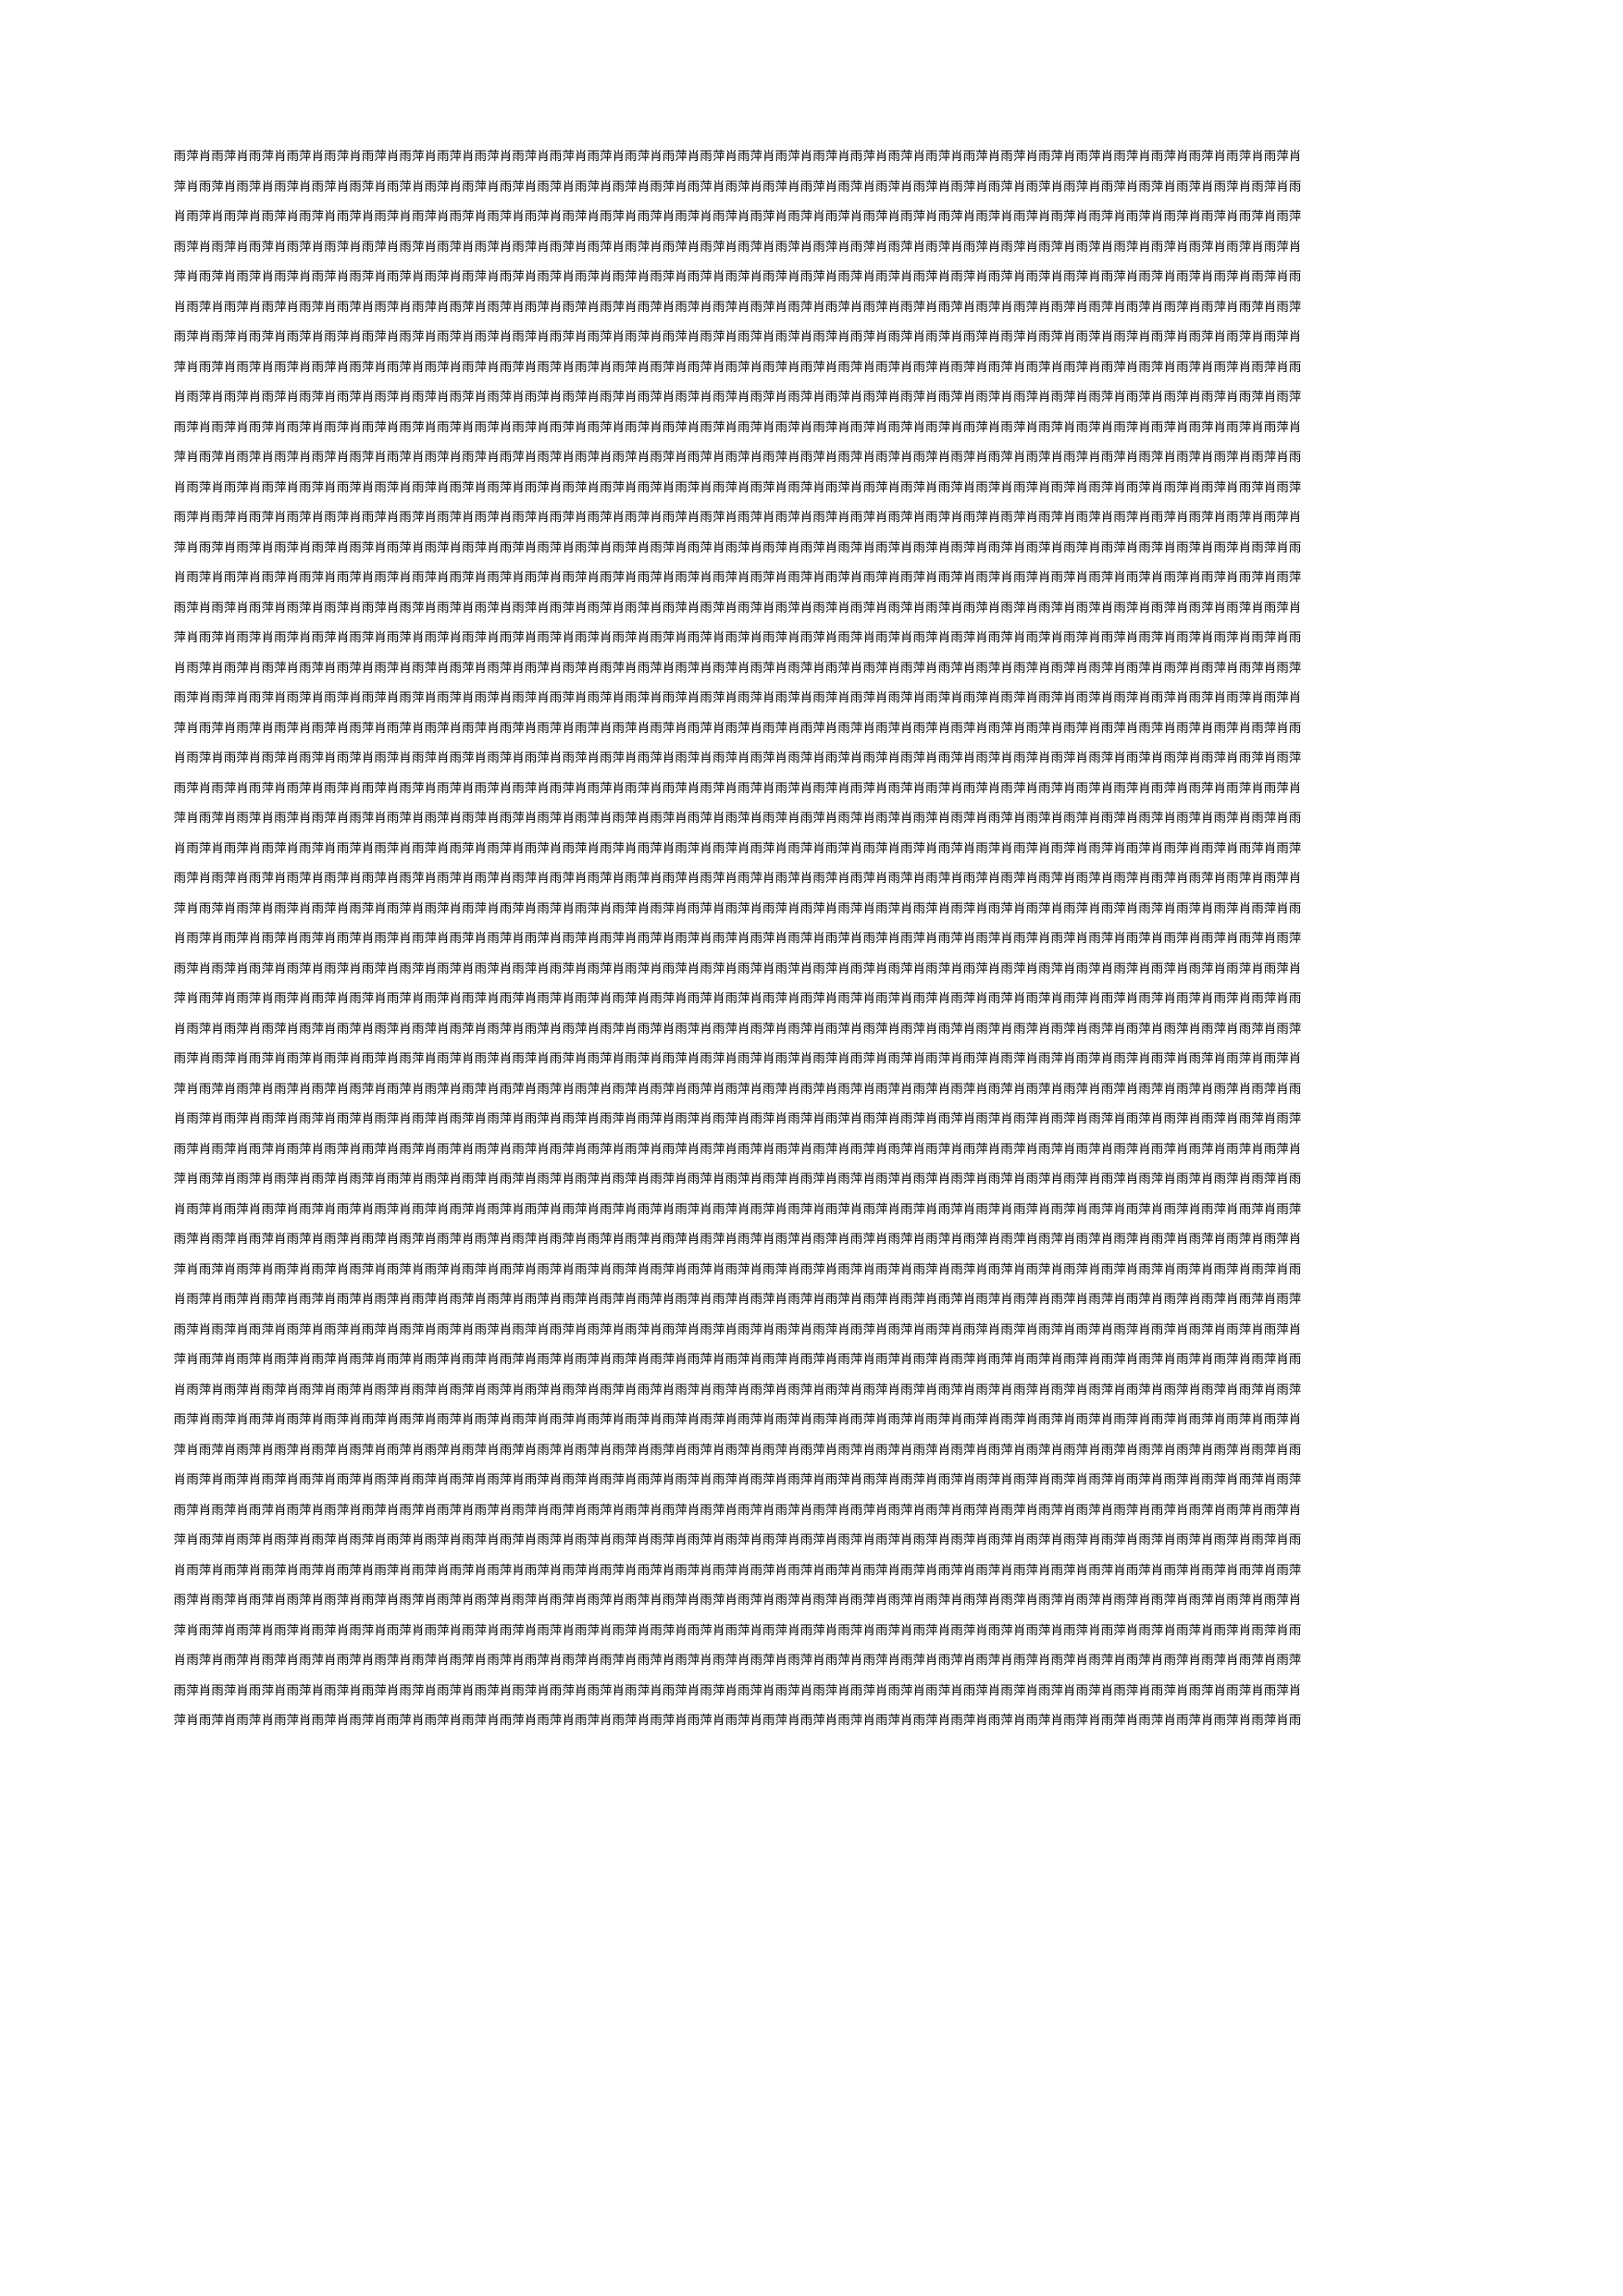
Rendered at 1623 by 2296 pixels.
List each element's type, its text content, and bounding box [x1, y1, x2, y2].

text 肖雨萍肖雨萍肖雨萍肖雨萍肖雨萍肖雨萍肖雨萍肖雨萍肖雨萍肖雨萍肖雨萍肖雨萍肖雨萍肖雨萍肖雨萍肖雨萍肖雨萍肖雨萍肖雨萍肖雨萍肖雨萍肖雨萍肖雨萍肖雨萍肖雨萍肖雨萍肖雨萍肖雨萍肖雨萍肖雨萍 [173, 1644, 1449, 1674]
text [173, 200, 1449, 230]
text 肖雨萍肖雨萍肖雨萍肖雨萍肖雨萍肖雨萍肖雨萍肖雨萍肖雨萍肖雨萍肖雨萍肖雨萍肖雨萍肖雨萍肖雨萍肖雨萍肖雨萍肖雨萍肖雨萍肖雨萍肖雨萍肖雨萍肖雨萍肖雨萍肖雨萍肖雨萍肖雨萍肖雨萍肖雨萍肖雨萍 [173, 380, 1449, 411]
text 萍肖雨萍肖雨萍肖雨萍肖雨萍肖雨萍肖雨萍肖雨萍肖雨萍肖雨萍肖雨萍肖雨萍肖雨萍肖雨萍肖雨萍肖雨萍肖雨萍肖雨萍肖雨萍肖雨萍肖雨萍肖雨萍肖雨萍肖雨萍肖雨萍肖雨萍肖雨萍肖雨萍肖雨萍肖雨萍肖雨 [173, 1253, 1449, 1283]
text 肖雨萍肖雨萍肖雨萍肖雨萍肖雨萍肖雨萍肖雨萍肖雨萍肖雨萍肖雨萍肖雨萍肖雨萍肖雨萍肖雨萍肖雨萍肖雨萍肖雨萍肖雨萍肖雨萍肖雨萍肖雨萍肖雨萍肖雨萍肖雨萍肖雨萍肖雨萍肖雨萍肖雨萍肖雨萍肖雨萍 [173, 1373, 1449, 1403]
text 肖雨萍肖雨萍肖雨萍肖雨萍肖雨萍肖雨萍肖雨萍肖雨萍肖雨萍肖雨萍肖雨萍肖雨萍肖雨萍肖雨萍肖雨萍肖雨萍肖雨萍肖雨萍肖雨萍肖雨萍肖雨萍肖雨萍肖雨萍肖雨萍肖雨萍肖雨萍肖雨萍肖雨萍肖雨萍肖雨萍 [173, 291, 1449, 320]
text 雨萍肖雨萍肖雨萍肖雨萍肖雨萍肖雨萍肖雨萍肖雨萍肖雨萍肖雨萍肖雨萍肖雨萍肖雨萍肖雨萍肖雨萍肖雨萍肖雨萍肖雨萍肖雨萍肖雨萍肖雨萍肖雨萍肖雨萍肖雨萍肖雨萍肖雨萍肖雨萍肖雨萍肖雨萍肖雨萍肖 [173, 1222, 1449, 1253]
text 萍肖雨萍肖雨萍肖雨萍肖雨萍肖雨萍肖雨萍肖雨萍肖雨萍肖雨萍肖雨萍肖雨萍肖雨萍肖雨萍肖雨萍肖雨萍肖雨萍肖雨萍肖雨萍肖雨萍肖雨萍肖雨萍肖雨萍肖雨萍肖雨萍肖雨萍肖雨萍肖雨萍肖雨萍肖雨萍肖雨 [173, 982, 1449, 1012]
text 雨萍肖雨萍肖雨萍肖雨萍肖雨萍肖雨萍肖雨萍肖雨萍肖雨萍肖雨萍肖雨萍肖雨萍肖雨萍肖雨萍肖雨萍肖雨萍肖雨萍肖雨萍肖雨萍肖雨萍肖雨萍肖雨萍肖雨萍肖雨萍肖雨萍肖雨萍肖雨萍肖雨萍肖雨萍肖雨萍肖 [173, 1403, 1449, 1433]
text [173, 140, 1449, 170]
text 肖雨萍肖雨萍肖雨萍肖雨萍肖雨萍肖雨萍肖雨萍肖雨萍肖雨萍肖雨萍肖雨萍肖雨萍肖雨萍肖雨萍肖雨萍肖雨萍肖雨萍肖雨萍肖雨萍肖雨萍肖雨萍肖雨萍肖雨萍肖雨萍肖雨萍肖雨萍肖雨萍肖雨萍肖雨萍肖雨萍 [173, 1102, 1449, 1133]
text 雨萍肖雨萍肖雨萍肖雨萍肖雨萍肖雨萍肖雨萍肖雨萍肖雨萍肖雨萍肖雨萍肖雨萍肖雨萍肖雨萍肖雨萍肖雨萍肖雨萍肖雨萍肖雨萍肖雨萍肖雨萍肖雨萍肖雨萍肖雨萍肖雨萍肖雨萍肖雨萍肖雨萍肖雨萍肖雨萍肖 [173, 1674, 1449, 1704]
text 肖雨萍肖雨萍肖雨萍肖雨萍肖雨萍肖雨萍肖雨萍肖雨萍肖雨萍肖雨萍肖雨萍肖雨萍肖雨萍肖雨萍肖雨萍肖雨萍肖雨萍肖雨萍肖雨萍肖雨萍肖雨萍肖雨萍肖雨萍肖雨萍肖雨萍肖雨萍肖雨萍肖雨萍肖雨萍肖雨萍 [173, 741, 1449, 772]
text 雨萍肖雨萍肖雨萍肖雨萍肖雨萍肖雨萍肖雨萍肖雨萍肖雨萍肖雨萍肖雨萍肖雨萍肖雨萍肖雨萍肖雨萍肖雨萍肖雨萍肖雨萍肖雨萍肖雨萍肖雨萍肖雨萍肖雨萍肖雨萍肖雨萍肖雨萍肖雨萍肖雨萍肖雨萍肖雨萍肖 [173, 952, 1449, 982]
text 萍肖雨萍肖雨萍肖雨萍肖雨萍肖雨萍肖雨萍肖雨萍肖雨萍肖雨萍肖雨萍肖雨萍肖雨萍肖雨萍肖雨萍肖雨萍肖雨萍肖雨萍肖雨萍肖雨萍肖雨萍肖雨萍肖雨萍肖雨萍肖雨萍肖雨萍肖雨萍肖雨萍肖雨萍肖雨萍肖雨 [173, 1073, 1449, 1102]
text 雨萍肖雨萍肖雨萍肖雨萍肖雨萍肖雨萍肖雨萍肖雨萍肖雨萍肖雨萍肖雨萍肖雨萍肖雨萍肖雨萍肖雨萍肖雨萍肖雨萍肖雨萍肖雨萍肖雨萍肖雨萍肖雨萍肖雨萍肖雨萍肖雨萍肖雨萍肖雨萍肖雨萍肖雨萍肖雨萍肖 [173, 1042, 1449, 1073]
text 萍肖雨萍肖雨萍肖雨萍肖雨萍肖雨萍肖雨萍肖雨萍肖雨萍肖雨萍肖雨萍肖雨萍肖雨萍肖雨萍肖雨萍肖雨萍肖雨萍肖雨萍肖雨萍肖雨萍肖雨萍肖雨萍肖雨萍肖雨萍肖雨萍肖雨萍肖雨萍肖雨萍肖雨萍肖雨萍肖雨 [173, 621, 1449, 652]
text 萍肖雨萍肖雨萍肖雨萍肖雨萍肖雨萍肖雨萍肖雨萍肖雨萍肖雨萍肖雨萍肖雨萍肖雨萍肖雨萍肖雨萍肖雨萍肖雨萍肖雨萍肖雨萍肖雨萍肖雨萍肖雨萍肖雨萍肖雨萍肖雨萍肖雨萍肖雨萍肖雨萍肖雨萍肖雨萍肖雨 [173, 801, 1449, 832]
text 雨萍肖雨萍肖雨萍肖雨萍肖雨萍肖雨萍肖雨萍肖雨萍肖雨萍肖雨萍肖雨萍肖雨萍肖雨萍肖雨萍肖雨萍肖雨萍肖雨萍肖雨萍肖雨萍肖雨萍肖雨萍肖雨萍肖雨萍肖雨萍肖雨萍肖雨萍肖雨萍肖雨萍肖雨萍肖雨萍肖 [173, 1583, 1449, 1614]
text 萍肖雨萍肖雨萍肖雨萍肖雨萍肖雨萍肖雨萍肖雨萍肖雨萍肖雨萍肖雨萍肖雨萍肖雨萍肖雨萍肖雨萍肖雨萍肖雨萍肖雨萍肖雨萍肖雨萍肖雨萍肖雨萍肖雨萍肖雨萍肖雨萍肖雨萍肖雨萍肖雨萍肖雨萍肖雨萍肖雨 [173, 441, 1449, 471]
text 萍肖雨萍肖雨萍肖雨萍肖雨萍肖雨萍肖雨萍肖雨萍肖雨萍肖雨萍肖雨萍肖雨萍肖雨萍肖雨萍肖雨萍肖雨萍肖雨萍肖雨萍肖雨萍肖雨萍肖雨萍肖雨萍肖雨萍肖雨萍肖雨萍肖雨萍肖雨萍肖雨萍肖雨萍肖雨萍肖雨 [173, 1162, 1449, 1193]
text 雨萍肖雨萍肖雨萍肖雨萍肖雨萍肖雨萍肖雨萍肖雨萍肖雨萍肖雨萍肖雨萍肖雨萍肖雨萍肖雨萍肖雨萍肖雨萍肖雨萍肖雨萍肖雨萍肖雨萍肖雨萍肖雨萍肖雨萍肖雨萍肖雨萍肖雨萍肖雨萍肖雨萍肖雨萍肖雨萍肖 [173, 1133, 1449, 1162]
text 萍肖雨萍肖雨萍肖雨萍肖雨萍肖雨萍肖雨萍肖雨萍肖雨萍肖雨萍肖雨萍肖雨萍肖雨萍肖雨萍肖雨萍肖雨萍肖雨萍肖雨萍肖雨萍肖雨萍肖雨萍肖雨萍肖雨萍肖雨萍肖雨萍肖雨萍肖雨萍肖雨萍肖雨萍肖雨萍肖雨 [173, 1704, 1449, 1734]
text 雨萍肖雨萍肖雨萍肖雨萍肖雨萍肖雨萍肖雨萍肖雨萍肖雨萍肖雨萍肖雨萍肖雨萍肖雨萍肖雨萍肖雨萍肖雨萍肖雨萍肖雨萍肖雨萍肖雨萍肖雨萍肖雨萍肖雨萍肖雨萍肖雨萍肖雨萍肖雨萍肖雨萍肖雨萍肖雨萍肖 [173, 862, 1449, 892]
text 雨萍肖雨萍肖雨萍肖雨萍肖雨萍肖雨萍肖雨萍肖雨萍肖雨萍肖雨萍肖雨萍肖雨萍肖雨萍肖雨萍肖雨萍肖雨萍肖雨萍肖雨萍肖雨萍肖雨萍肖雨萍肖雨萍肖雨萍肖雨萍肖雨萍肖雨萍肖雨萍肖雨萍肖雨萍肖雨萍肖 [173, 411, 1449, 441]
text 肖雨萍肖雨萍肖雨萍肖雨萍肖雨萍肖雨萍肖雨萍肖雨萍肖雨萍肖雨萍肖雨萍肖雨萍肖雨萍肖雨萍肖雨萍肖雨萍肖雨萍肖雨萍肖雨萍肖雨萍肖雨萍肖雨萍肖雨萍肖雨萍肖雨萍肖雨萍肖雨萍肖雨萍肖雨萍肖雨萍 [173, 922, 1449, 952]
text 肖雨萍肖雨萍肖雨萍肖雨萍肖雨萍肖雨萍肖雨萍肖雨萍肖雨萍肖雨萍肖雨萍肖雨萍肖雨萍肖雨萍肖雨萍肖雨萍肖雨萍肖雨萍肖雨萍肖雨萍肖雨萍肖雨萍肖雨萍肖雨萍肖雨萍肖雨萍肖雨萍肖雨萍肖雨萍肖雨萍 [173, 1554, 1449, 1583]
text 雨萍肖雨萍肖雨萍肖雨萍肖雨萍肖雨萍肖雨萍肖雨萍肖雨萍肖雨萍肖雨萍肖雨萍肖雨萍肖雨萍肖雨萍肖雨萍肖雨萍肖雨萍肖雨萍肖雨萍肖雨萍肖雨萍肖雨萍肖雨萍肖雨萍肖雨萍肖雨萍肖雨萍肖雨萍肖雨萍肖 [173, 230, 1449, 260]
text 雨萍肖雨萍肖雨萍肖雨萍肖雨萍肖雨萍肖雨萍肖雨萍肖雨萍肖雨萍肖雨萍肖雨萍肖雨萍肖雨萍肖雨萍肖雨萍肖雨萍肖雨萍肖雨萍肖雨萍肖雨萍肖雨萍肖雨萍肖雨萍肖雨萍肖雨萍肖雨萍肖雨萍肖雨萍肖雨萍肖 [173, 320, 1449, 351]
text 肖雨萍肖雨萍肖雨萍肖雨萍肖雨萍肖雨萍肖雨萍肖雨萍肖雨萍肖雨萍肖雨萍肖雨萍肖雨萍肖雨萍肖雨萍肖雨萍肖雨萍肖雨萍肖雨萍肖雨萍肖雨萍肖雨萍肖雨萍肖雨萍肖雨萍肖雨萍肖雨萍肖雨萍肖雨萍肖雨萍 [173, 471, 1449, 501]
text 肖雨萍肖雨萍肖雨萍肖雨萍肖雨萍肖雨萍肖雨萍肖雨萍肖雨萍肖雨萍肖雨萍肖雨萍肖雨萍肖雨萍肖雨萍肖雨萍肖雨萍肖雨萍肖雨萍肖雨萍肖雨萍肖雨萍肖雨萍肖雨萍肖雨萍肖雨萍肖雨萍肖雨萍肖雨萍肖雨萍 [173, 832, 1449, 862]
text 雨萍肖雨萍肖雨萍肖雨萍肖雨萍肖雨萍肖雨萍肖雨萍肖雨萍肖雨萍肖雨萍肖雨萍肖雨萍肖雨萍肖雨萍肖雨萍肖雨萍肖雨萍肖雨萍肖雨萍肖雨萍肖雨萍肖雨萍肖雨萍肖雨萍肖雨萍肖雨萍肖雨萍肖雨萍肖雨萍肖 [173, 501, 1449, 531]
text 雨萍肖雨萍肖雨萍肖雨萍肖雨萍肖雨萍肖雨萍肖雨萍肖雨萍肖雨萍肖雨萍肖雨萍肖雨萍肖雨萍肖雨萍肖雨萍肖雨萍肖雨萍肖雨萍肖雨萍肖雨萍肖雨萍肖雨萍肖雨萍肖雨萍肖雨萍肖雨萍肖雨萍肖雨萍肖雨萍肖 [173, 772, 1449, 801]
text 雨萍肖雨萍肖雨萍肖雨萍肖雨萍肖雨萍肖雨萍肖雨萍肖雨萍肖雨萍肖雨萍肖雨萍肖雨萍肖雨萍肖雨萍肖雨萍肖雨萍肖雨萍肖雨萍肖雨萍肖雨萍肖雨萍肖雨萍肖雨萍肖雨萍肖雨萍肖雨萍肖雨萍肖雨萍肖雨萍肖 [173, 681, 1449, 712]
text 萍肖雨萍肖雨萍肖雨萍肖雨萍肖雨萍肖雨萍肖雨萍肖雨萍肖雨萍肖雨萍肖雨萍肖雨萍肖雨萍肖雨萍肖雨萍肖雨萍肖雨萍肖雨萍肖雨萍肖雨萍肖雨萍肖雨萍肖雨萍肖雨萍肖雨萍肖雨萍肖雨萍肖雨萍肖雨萍肖雨 [173, 1614, 1449, 1644]
text 肖雨萍肖雨萍肖雨萍肖雨萍肖雨萍肖雨萍肖雨萍肖雨萍肖雨萍肖雨萍肖雨萍肖雨萍肖雨萍肖雨萍肖雨萍肖雨萍肖雨萍肖雨萍肖雨萍肖雨萍肖雨萍肖雨萍肖雨萍肖雨萍肖雨萍肖雨萍肖雨萍肖雨萍肖雨萍肖雨萍 [173, 652, 1449, 681]
text 肖雨萍肖雨萍肖雨萍肖雨萍肖雨萍肖雨萍肖雨萍肖雨萍肖雨萍肖雨萍肖雨萍肖雨萍肖雨萍肖雨萍肖雨萍肖雨萍肖雨萍肖雨萍肖雨萍肖雨萍肖雨萍肖雨萍肖雨萍肖雨萍肖雨萍肖雨萍肖雨萍肖雨萍肖雨萍肖雨萍 [173, 1012, 1449, 1042]
text 萍肖雨萍肖雨萍肖雨萍肖雨萍肖雨萍肖雨萍肖雨萍肖雨萍肖雨萍肖雨萍肖雨萍肖雨萍肖雨萍肖雨萍肖雨萍肖雨萍肖雨萍肖雨萍肖雨萍肖雨萍肖雨萍肖雨萍肖雨萍肖雨萍肖雨萍肖雨萍肖雨萍肖雨萍肖雨萍肖雨 [173, 1343, 1449, 1373]
text 肖雨萍肖雨萍肖雨萍肖雨萍肖雨萍肖雨萍肖雨萍肖雨萍肖雨萍肖雨萍肖雨萍肖雨萍肖雨萍肖雨萍肖雨萍肖雨萍肖雨萍肖雨萍肖雨萍肖雨萍肖雨萍肖雨萍肖雨萍肖雨萍肖雨萍肖雨萍肖雨萍肖雨萍肖雨萍肖雨萍 [173, 1193, 1449, 1222]
text 肖雨萍肖雨萍肖雨萍肖雨萍肖雨萍肖雨萍肖雨萍肖雨萍肖雨萍肖雨萍肖雨萍肖雨萍肖雨萍肖雨萍肖雨萍肖雨萍肖雨萍肖雨萍肖雨萍肖雨萍肖雨萍肖雨萍肖雨萍肖雨萍肖雨萍肖雨萍肖雨萍肖雨萍肖雨萍肖雨萍 [173, 561, 1449, 591]
text 肖雨萍肖雨萍肖雨萍肖雨萍肖雨萍肖雨萍肖雨萍肖雨萍肖雨萍肖雨萍肖雨萍肖雨萍肖雨萍肖雨萍肖雨萍肖雨萍肖雨萍肖雨萍肖雨萍肖雨萍肖雨萍肖雨萍肖雨萍肖雨萍肖雨萍肖雨萍肖雨萍肖雨萍肖雨萍肖雨萍 [173, 1283, 1449, 1313]
text 萍肖雨萍肖雨萍肖雨萍肖雨萍肖雨萍肖雨萍肖雨萍肖雨萍肖雨萍肖雨萍肖雨萍肖雨萍肖雨萍肖雨萍肖雨萍肖雨萍肖雨萍肖雨萍肖雨萍肖雨萍肖雨萍肖雨萍肖雨萍肖雨萍肖雨萍肖雨萍肖雨萍肖雨萍肖雨萍肖雨 [173, 1433, 1449, 1463]
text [173, 170, 1449, 200]
text 肖雨萍肖雨萍肖雨萍肖雨萍肖雨萍肖雨萍肖雨萍肖雨萍肖雨萍肖雨萍肖雨萍肖雨萍肖雨萍肖雨萍肖雨萍肖雨萍肖雨萍肖雨萍肖雨萍肖雨萍肖雨萍肖雨萍肖雨萍肖雨萍肖雨萍肖雨萍肖雨萍肖雨萍肖雨萍肖雨萍 [173, 1463, 1449, 1494]
text 萍肖雨萍肖雨萍肖雨萍肖雨萍肖雨萍肖雨萍肖雨萍肖雨萍肖雨萍肖雨萍肖雨萍肖雨萍肖雨萍肖雨萍肖雨萍肖雨萍肖雨萍肖雨萍肖雨萍肖雨萍肖雨萍肖雨萍肖雨萍肖雨萍肖雨萍肖雨萍肖雨萍肖雨萍肖雨萍肖雨 [173, 1523, 1449, 1554]
text 雨萍肖雨萍肖雨萍肖雨萍肖雨萍肖雨萍肖雨萍肖雨萍肖雨萍肖雨萍肖雨萍肖雨萍肖雨萍肖雨萍肖雨萍肖雨萍肖雨萍肖雨萍肖雨萍肖雨萍肖雨萍肖雨萍肖雨萍肖雨萍肖雨萍肖雨萍肖雨萍肖雨萍肖雨萍肖雨萍肖 [173, 1494, 1449, 1523]
text 萍肖雨萍肖雨萍肖雨萍肖雨萍肖雨萍肖雨萍肖雨萍肖雨萍肖雨萍肖雨萍肖雨萍肖雨萍肖雨萍肖雨萍肖雨萍肖雨萍肖雨萍肖雨萍肖雨萍肖雨萍肖雨萍肖雨萍肖雨萍肖雨萍肖雨萍肖雨萍肖雨萍肖雨萍肖雨萍肖雨 [173, 531, 1449, 561]
text 雨萍肖雨萍肖雨萍肖雨萍肖雨萍肖雨萍肖雨萍肖雨萍肖雨萍肖雨萍肖雨萍肖雨萍肖雨萍肖雨萍肖雨萍肖雨萍肖雨萍肖雨萍肖雨萍肖雨萍肖雨萍肖雨萍肖雨萍肖雨萍肖雨萍肖雨萍肖雨萍肖雨萍肖雨萍肖雨萍肖 [173, 591, 1449, 621]
text 萍肖雨萍肖雨萍肖雨萍肖雨萍肖雨萍肖雨萍肖雨萍肖雨萍肖雨萍肖雨萍肖雨萍肖雨萍肖雨萍肖雨萍肖雨萍肖雨萍肖雨萍肖雨萍肖雨萍肖雨萍肖雨萍肖雨萍肖雨萍肖雨萍肖雨萍肖雨萍肖雨萍肖雨萍肖雨萍肖雨 [173, 351, 1449, 380]
text 萍肖雨萍肖雨萍肖雨萍肖雨萍肖雨萍肖雨萍肖雨萍肖雨萍肖雨萍肖雨萍肖雨萍肖雨萍肖雨萍肖雨萍肖雨萍肖雨萍肖雨萍肖雨萍肖雨萍肖雨萍肖雨萍肖雨萍肖雨萍肖雨萍肖雨萍肖雨萍肖雨萍肖雨萍肖雨萍肖雨 [173, 712, 1449, 741]
text 萍肖雨萍肖雨萍肖雨萍肖雨萍肖雨萍肖雨萍肖雨萍肖雨萍肖雨萍肖雨萍肖雨萍肖雨萍肖雨萍肖雨萍肖雨萍肖雨萍肖雨萍肖雨萍肖雨萍肖雨萍肖雨萍肖雨萍肖雨萍肖雨萍肖雨萍肖雨萍肖雨萍肖雨萍肖雨萍肖雨 [173, 892, 1449, 922]
text 雨萍肖雨萍肖雨萍肖雨萍肖雨萍肖雨萍肖雨萍肖雨萍肖雨萍肖雨萍肖雨萍肖雨萍肖雨萍肖雨萍肖雨萍肖雨萍肖雨萍肖雨萍肖雨萍肖雨萍肖雨萍肖雨萍肖雨萍肖雨萍肖雨萍肖雨萍肖雨萍肖雨萍肖雨萍肖雨萍肖 [173, 1313, 1449, 1343]
text 萍肖雨萍肖雨萍肖雨萍肖雨萍肖雨萍肖雨萍肖雨萍肖雨萍肖雨萍肖雨萍肖雨萍肖雨萍肖雨萍肖雨萍肖雨萍肖雨萍肖雨萍肖雨萍肖雨萍肖雨萍肖雨萍肖雨萍肖雨萍肖雨萍肖雨萍肖雨萍肖雨萍肖雨萍肖雨萍肖雨 [173, 260, 1449, 291]
